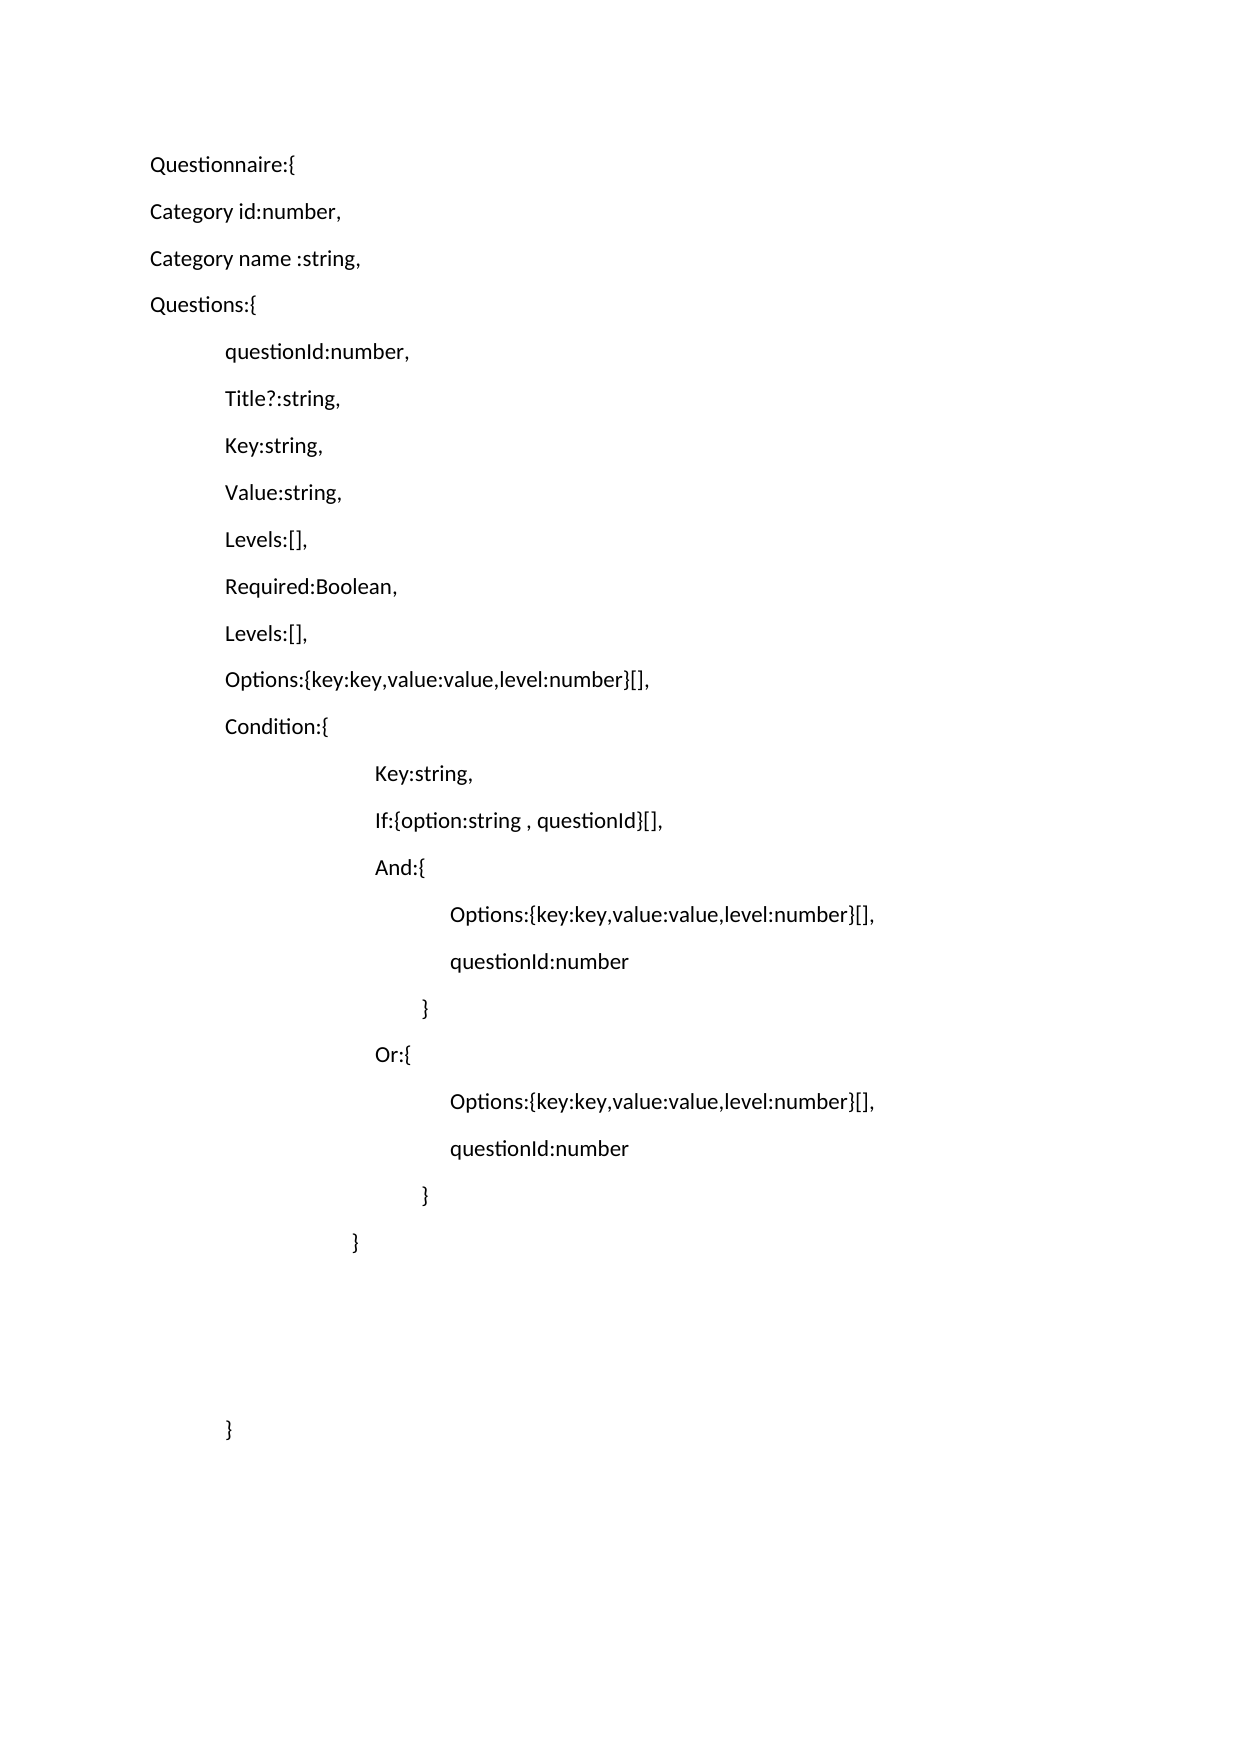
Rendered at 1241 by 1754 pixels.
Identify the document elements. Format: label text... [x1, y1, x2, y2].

text Category name :string, [150, 244, 1090, 272]
text And:{ [150, 853, 1090, 881]
text Questionnaire:{ [150, 150, 1090, 178]
text Key:string, [150, 759, 1090, 787]
text Options:{key:key,value:value,level:number}[], [150, 666, 1090, 694]
text Or:{ [150, 1041, 1090, 1069]
text } [150, 1416, 1090, 1444]
text Levels:[], [150, 525, 1090, 553]
text questionId:number [150, 1134, 1090, 1162]
text } [150, 1181, 1090, 1209]
text Category id:number, [150, 197, 1090, 225]
text If:{option:string , questionId}[], [150, 806, 1090, 834]
text Value:string, [150, 478, 1090, 506]
text } [150, 994, 1090, 1022]
text questionId:number, [150, 337, 1090, 366]
text questionId:number [150, 947, 1090, 975]
text Key:string, [150, 431, 1090, 459]
text Options:{key:key,value:value,level:number}[], [150, 1087, 1090, 1116]
text Questions:{ [150, 291, 1090, 319]
text Title?:string, [150, 384, 1090, 412]
text } [150, 1228, 1090, 1256]
text Required:Boolean, [150, 572, 1090, 600]
text Options:{key:key,value:value,level:number}[], [150, 900, 1090, 928]
text Condition:{ [150, 712, 1090, 741]
text Levels:[], [150, 619, 1090, 647]
